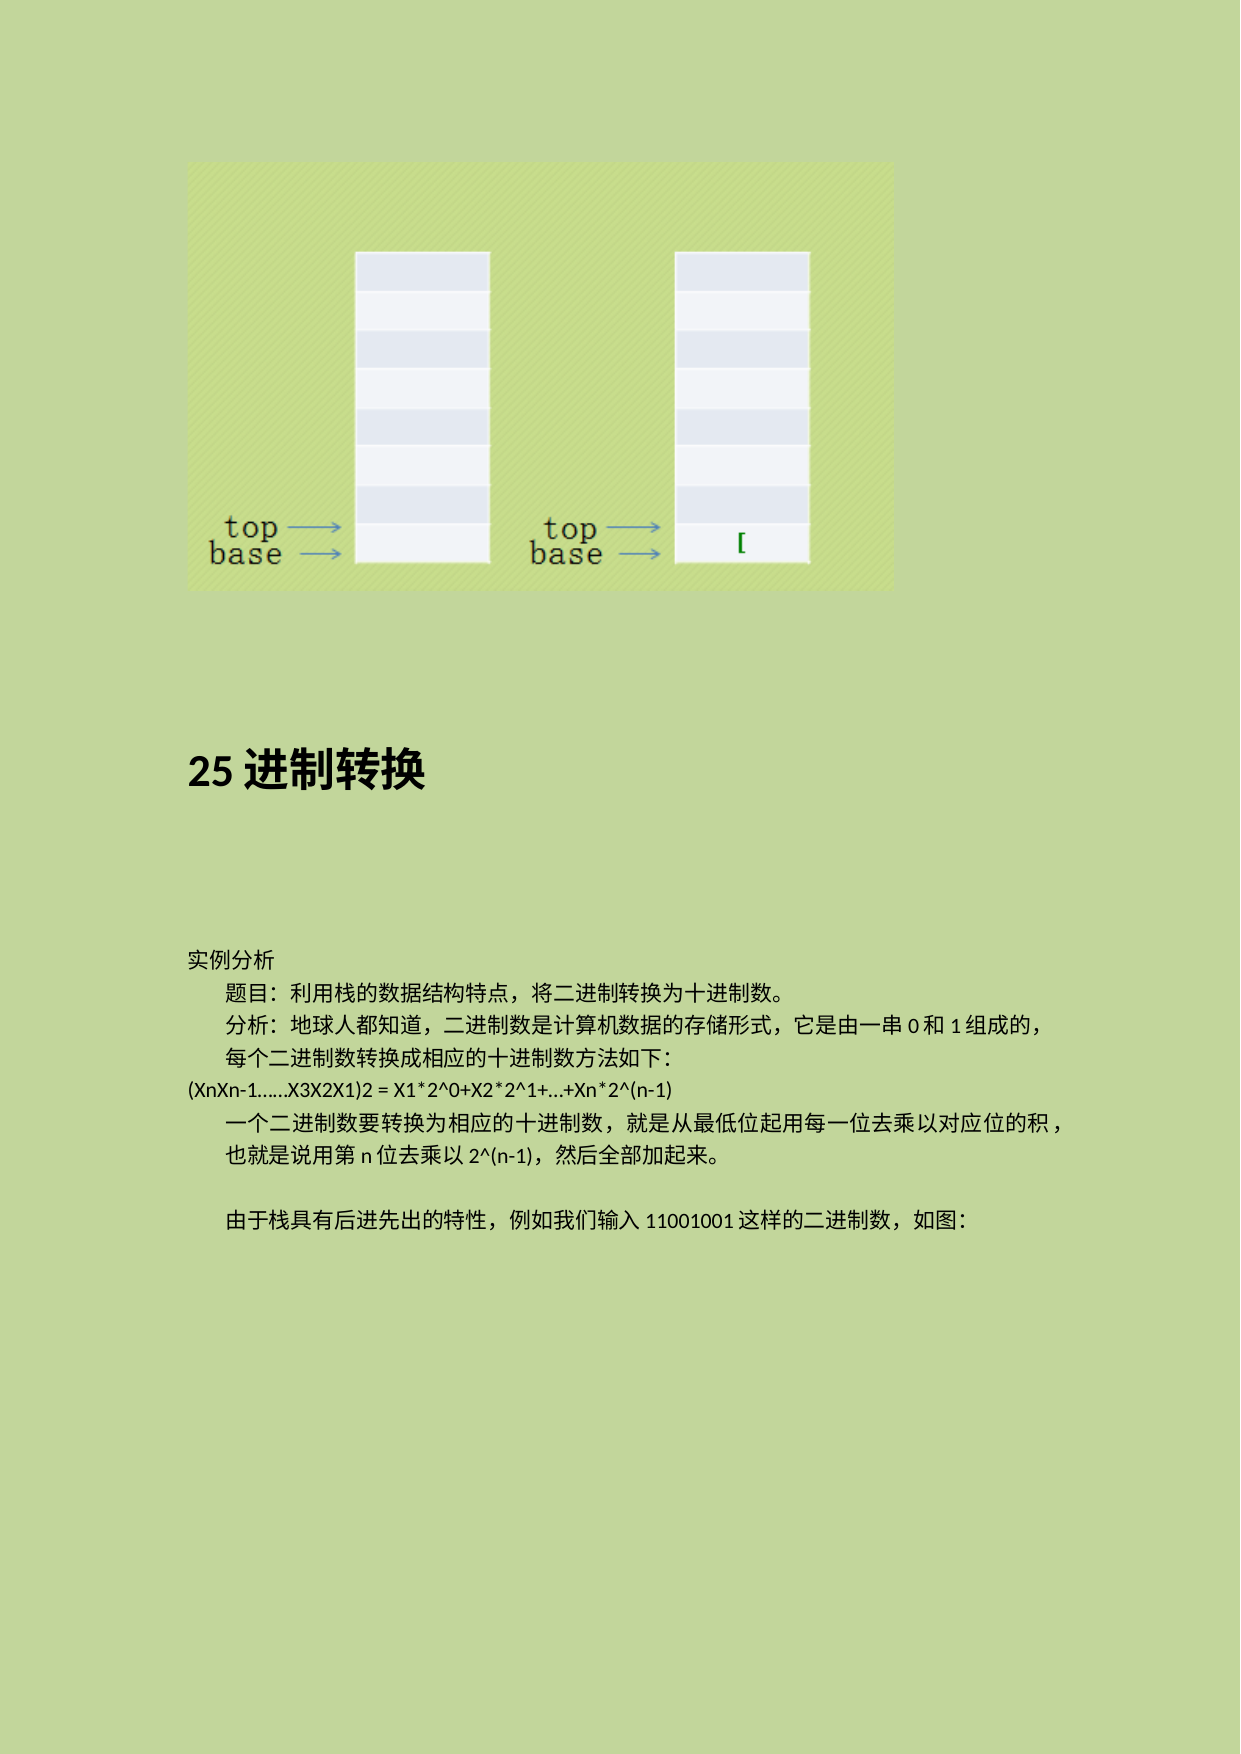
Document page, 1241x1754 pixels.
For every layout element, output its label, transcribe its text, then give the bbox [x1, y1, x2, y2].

text 题目：利用栈的数据结构特点，将二进制转换为十进制数。 [225, 975, 1053, 1008]
text 由于栈具有后进先出的特性，例如我们输入11001001这样的二进制数，如图： [225, 1203, 1053, 1235]
text 实例分析 [187, 943, 1053, 975]
picture [187, 162, 894, 591]
text (XnXn-1……X3X2X1)2 = X1*2^0+X2*2^1+…+Xn*2^(n-1) [187, 1073, 1053, 1105]
text 一个二进制数要转换为相应的十进制数，就是从最低位起用每一位去乘以对应位的积，也就是说用第n位去乘以2^(n-1)，然后全部加起来。 [225, 1105, 1053, 1170]
text 分析：地球人都知道，二进制数是计算机数据的存储形式，它是由一串0和1组成的，每个二进制数转换成相应的十进制数方法如下： [225, 1008, 1053, 1073]
subtitle 25进制转换 [187, 717, 1053, 815]
